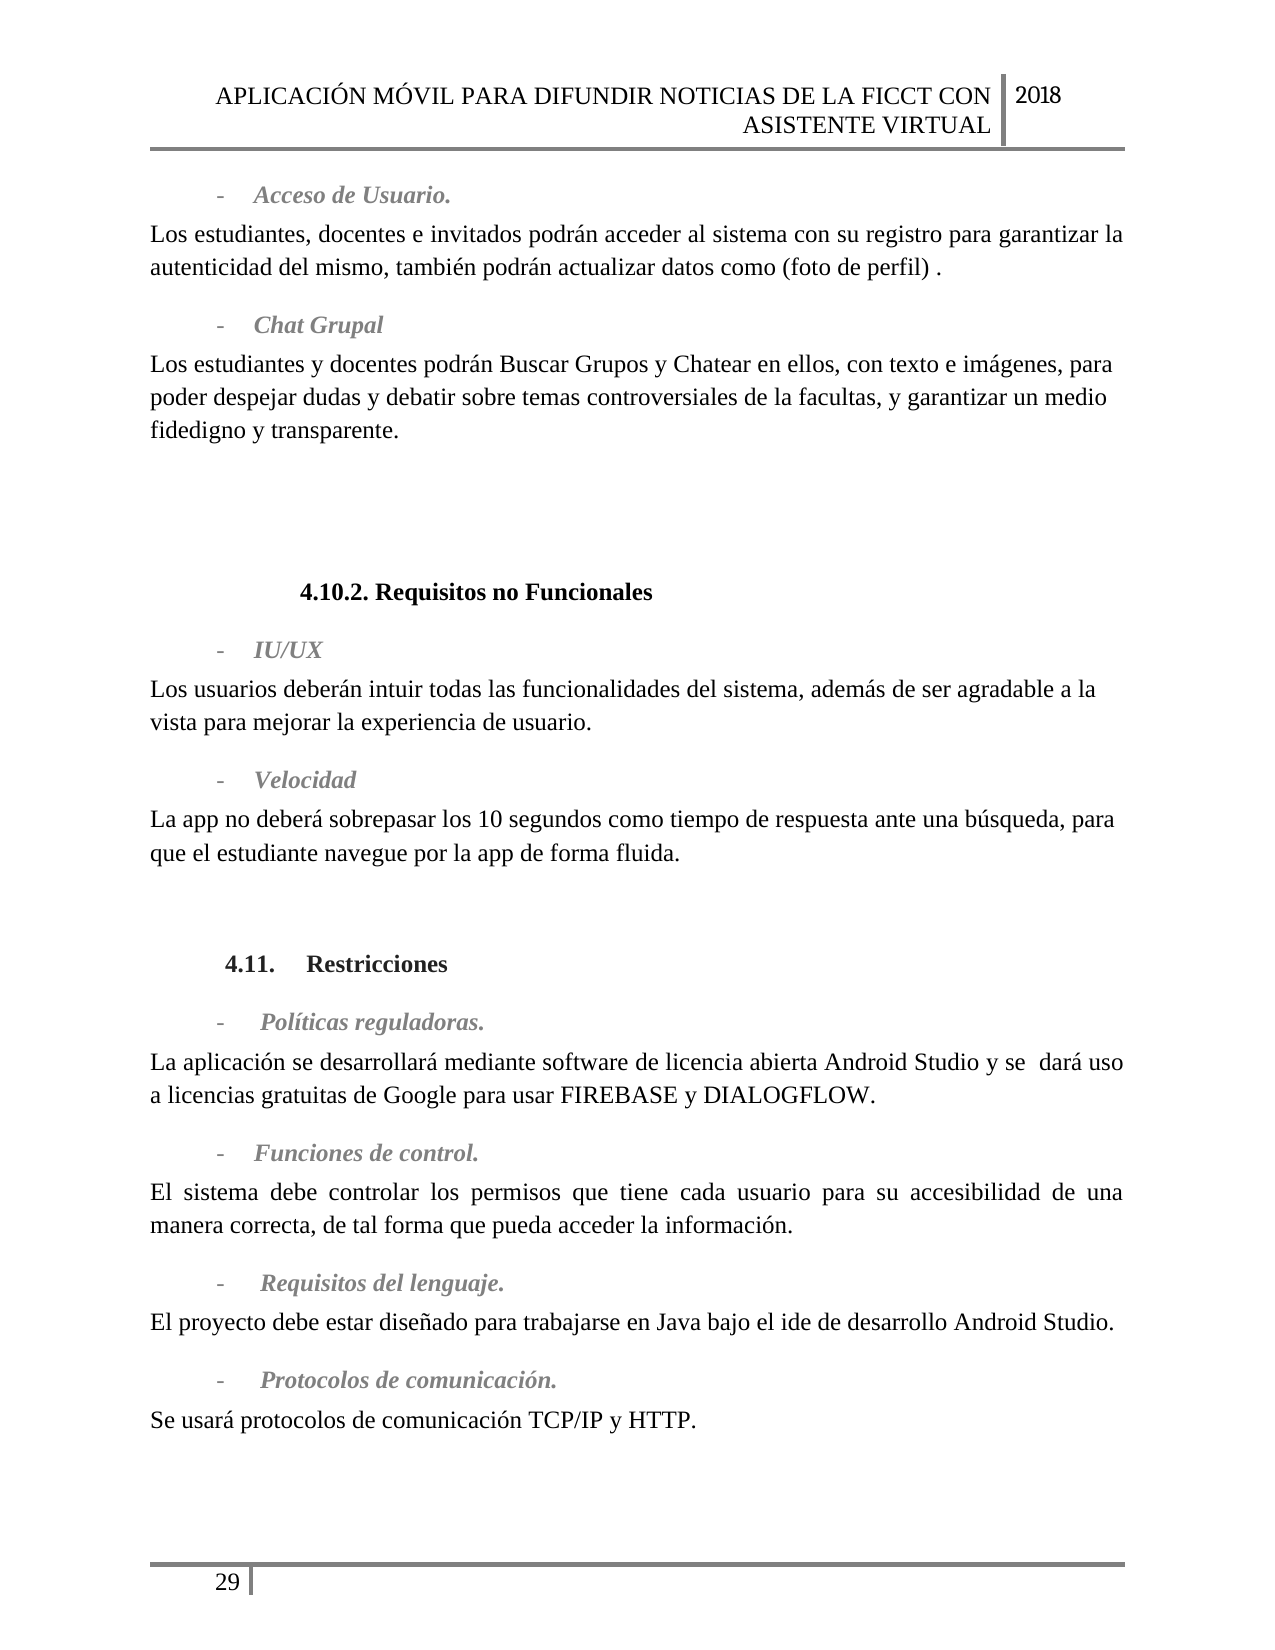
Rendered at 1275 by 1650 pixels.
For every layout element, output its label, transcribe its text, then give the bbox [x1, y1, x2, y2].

subtitle Chat Grupal [216, 310, 1124, 339]
text La app no deberá sobrepasar los 10 segundos como tiempo de respuesta ante una búsqueda, para que el estudiante navegue por la app de forma fluida. [150, 804, 1125, 866]
text El sistema debe controlar los permisos que tiene cada usuario para su accesibilidad de una manera correcta, de tal forma que pueda acceder la información. [150, 1177, 1125, 1239]
text Los estudiantes, docentes e invitados podrán acceder al sistema con su registro para garantizar la autenticidad del mismo, también podrán actualizar datos como (foto de perfil) . [150, 219, 1125, 281]
subtitle IU/UX [216, 635, 1124, 664]
subtitle Funciones de control. [216, 1138, 1124, 1167]
text Los usuarios deberán intuir todas las funcionalidades del sistema, además de ser agradable a la vista para mejorar la experiencia de usuario. [150, 674, 1125, 736]
subtitle Políticas reguladoras. [216, 1007, 1124, 1036]
text Los estudiantes y docentes podrán Buscar Grupos y Chatear en ellos, con texto e imágenes, para poder despejar dudas y debatir sobre temas controversiales de la facultas, y garantizar un medio fidedigno y transparente. [150, 349, 1125, 444]
text El proyecto debe estar diseñado para trabajarse en Java bajo el ide de desarrollo Android Studio. [150, 1307, 1125, 1336]
list Requisitos no Funcionales [300, 577, 1125, 606]
subtitle Velocidad [216, 765, 1124, 794]
text Se usará protocolos de comunicación TCP/IP y HTTP. [150, 1405, 1125, 1433]
subtitle Restricciones [225, 949, 1125, 978]
subtitle Protocolos de comunicación. [216, 1365, 1124, 1394]
text La aplicación se desarrollará mediante software de licencia abierta Android Studio y se dará uso a licencias gratuitas de Google para usar FIREBASE y DIALOGFLOW. [150, 1047, 1125, 1108]
subtitle Requisitos del lenguaje. [216, 1268, 1124, 1297]
subtitle Acceso de Usuario. [216, 180, 1124, 208]
